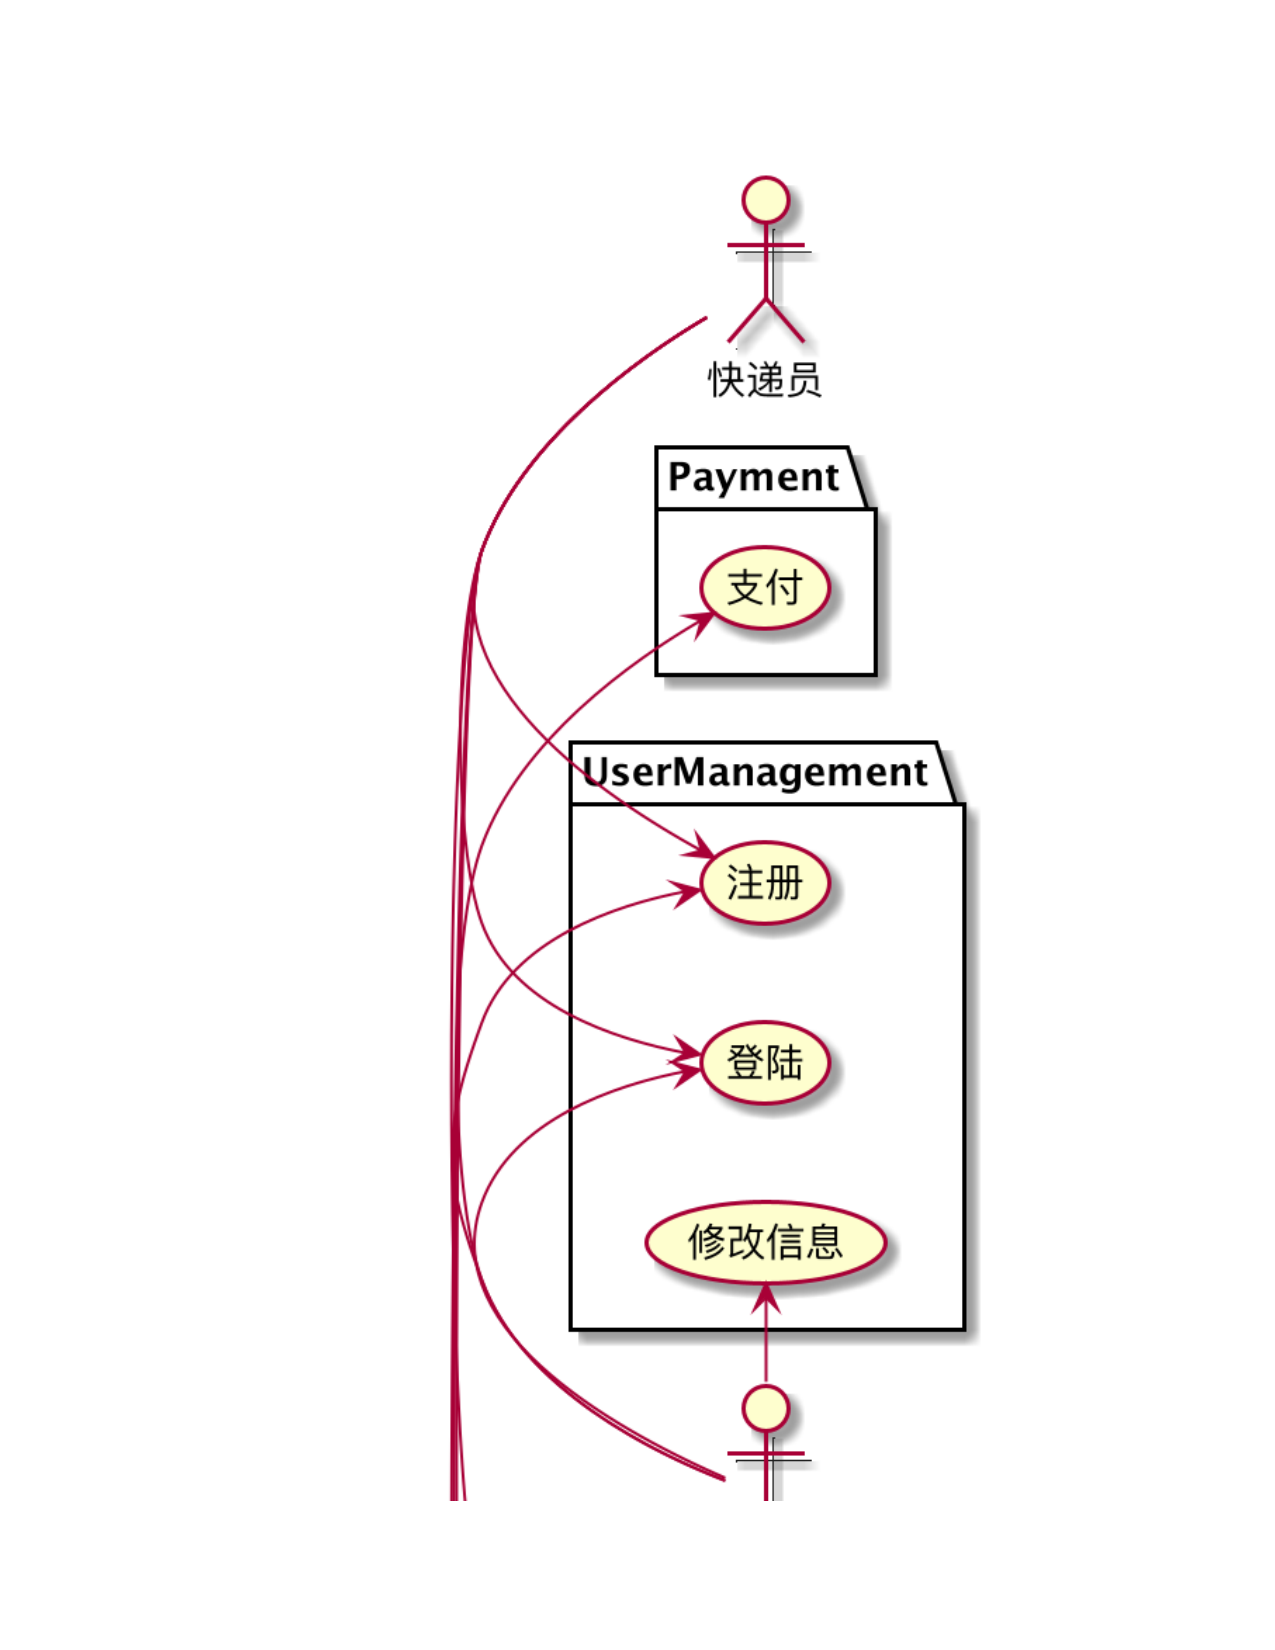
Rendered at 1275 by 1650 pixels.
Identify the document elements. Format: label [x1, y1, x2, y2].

picture [168, 150, 1044, 1501]
